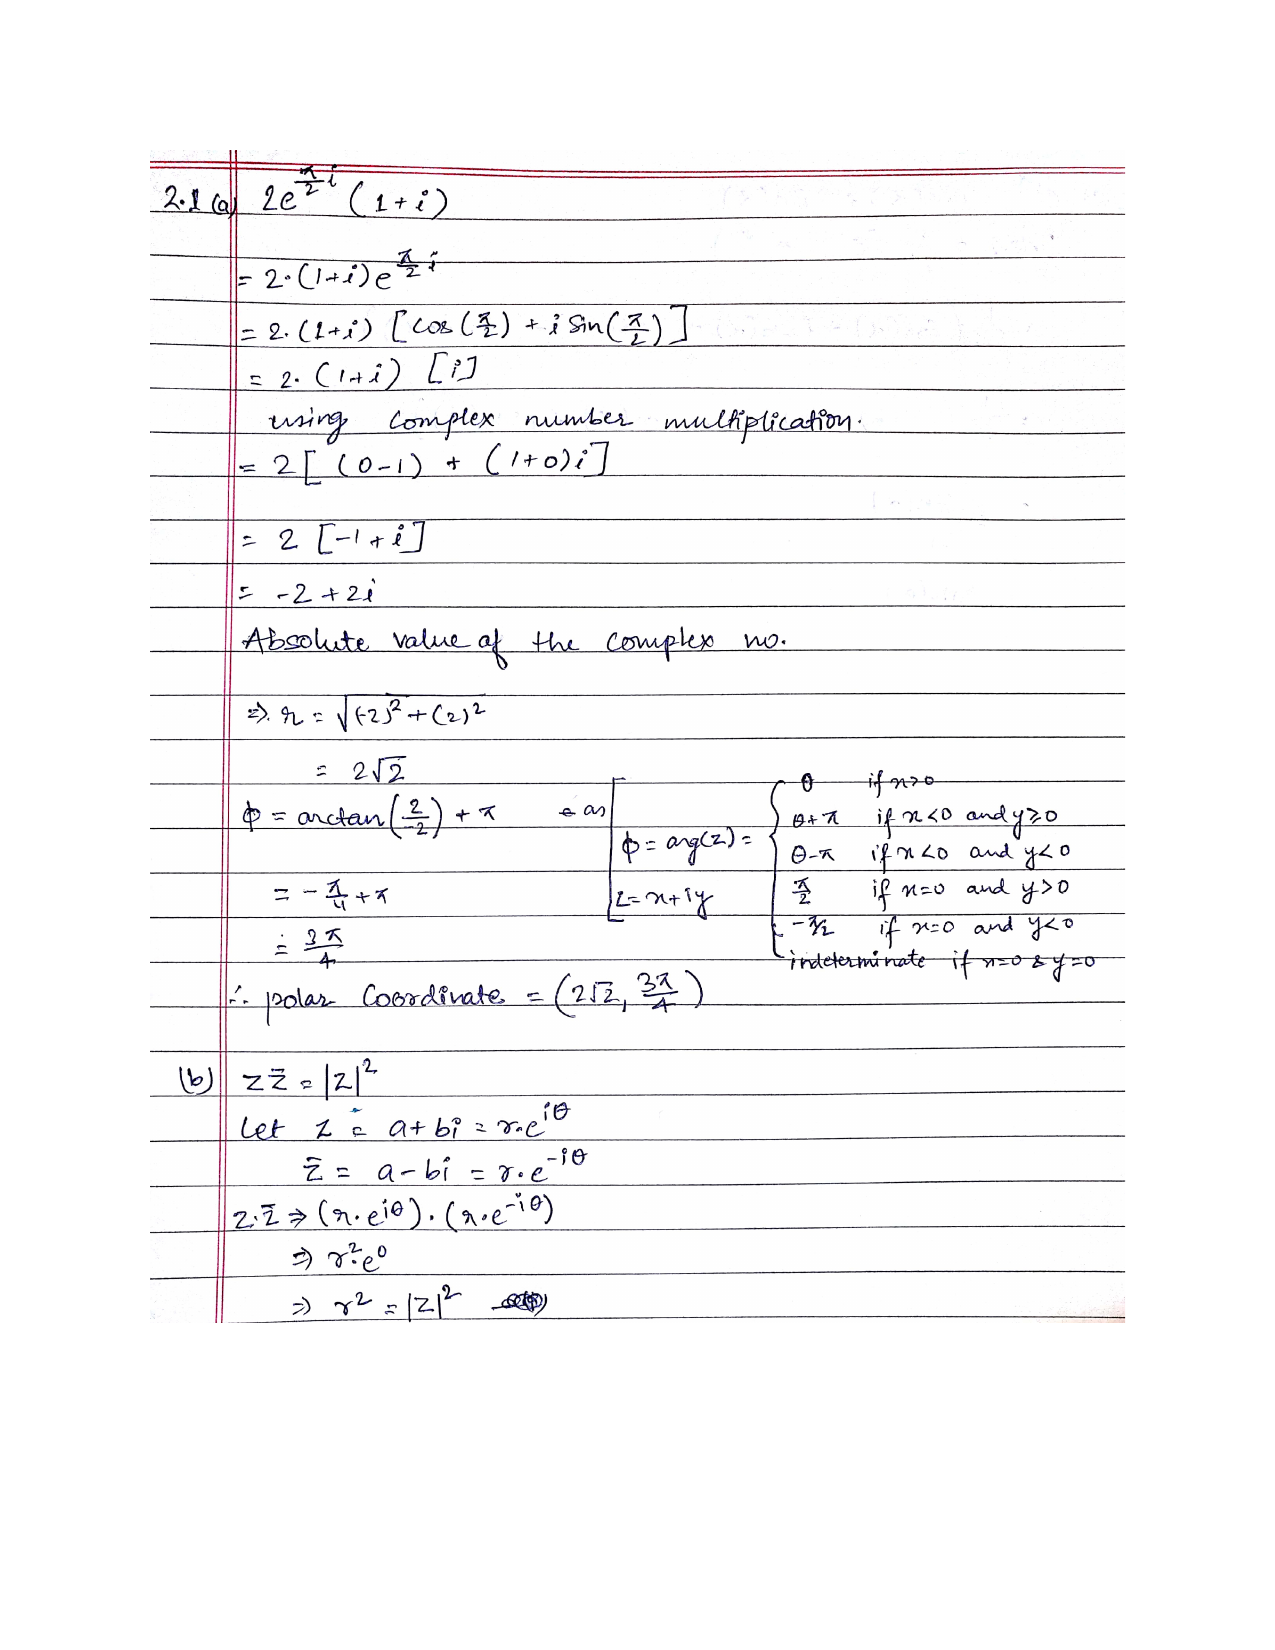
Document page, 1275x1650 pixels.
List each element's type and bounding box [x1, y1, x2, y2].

picture [150, 150, 1125, 1323]
